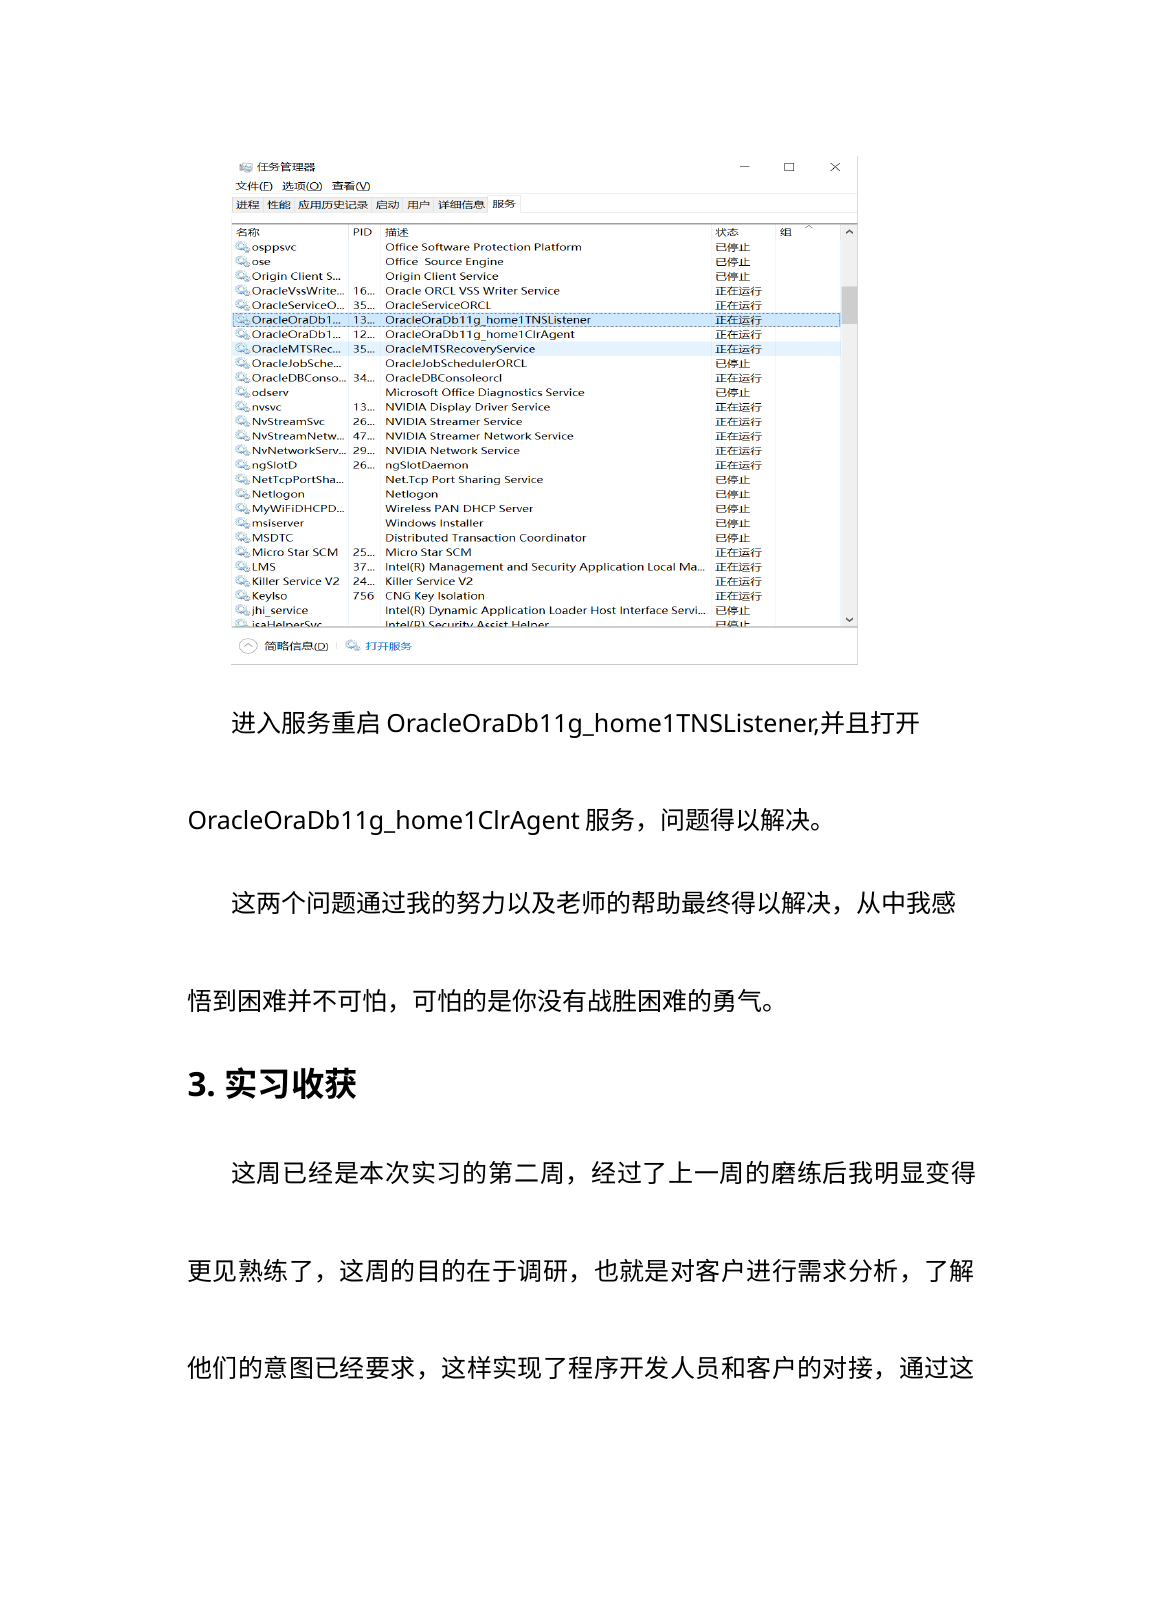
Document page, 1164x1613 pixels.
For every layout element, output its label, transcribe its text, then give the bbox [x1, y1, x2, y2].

text 进入服务重启OracleOraDb11g_home1TNSListener,并且打开OracleOraDb11g_home1ClrAgent服务，问题得以解决。 [187, 689, 976, 851]
text 3. 实习收获 [187, 1050, 976, 1115]
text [187, 1139, 976, 1399]
text 这两个问题通过我的努力以及老师的帮助最终得以解决，从中我感悟到困难并不可怕，可怕的是你没有战胜困难的勇气。 [187, 869, 976, 1032]
picture [231, 156, 858, 665]
